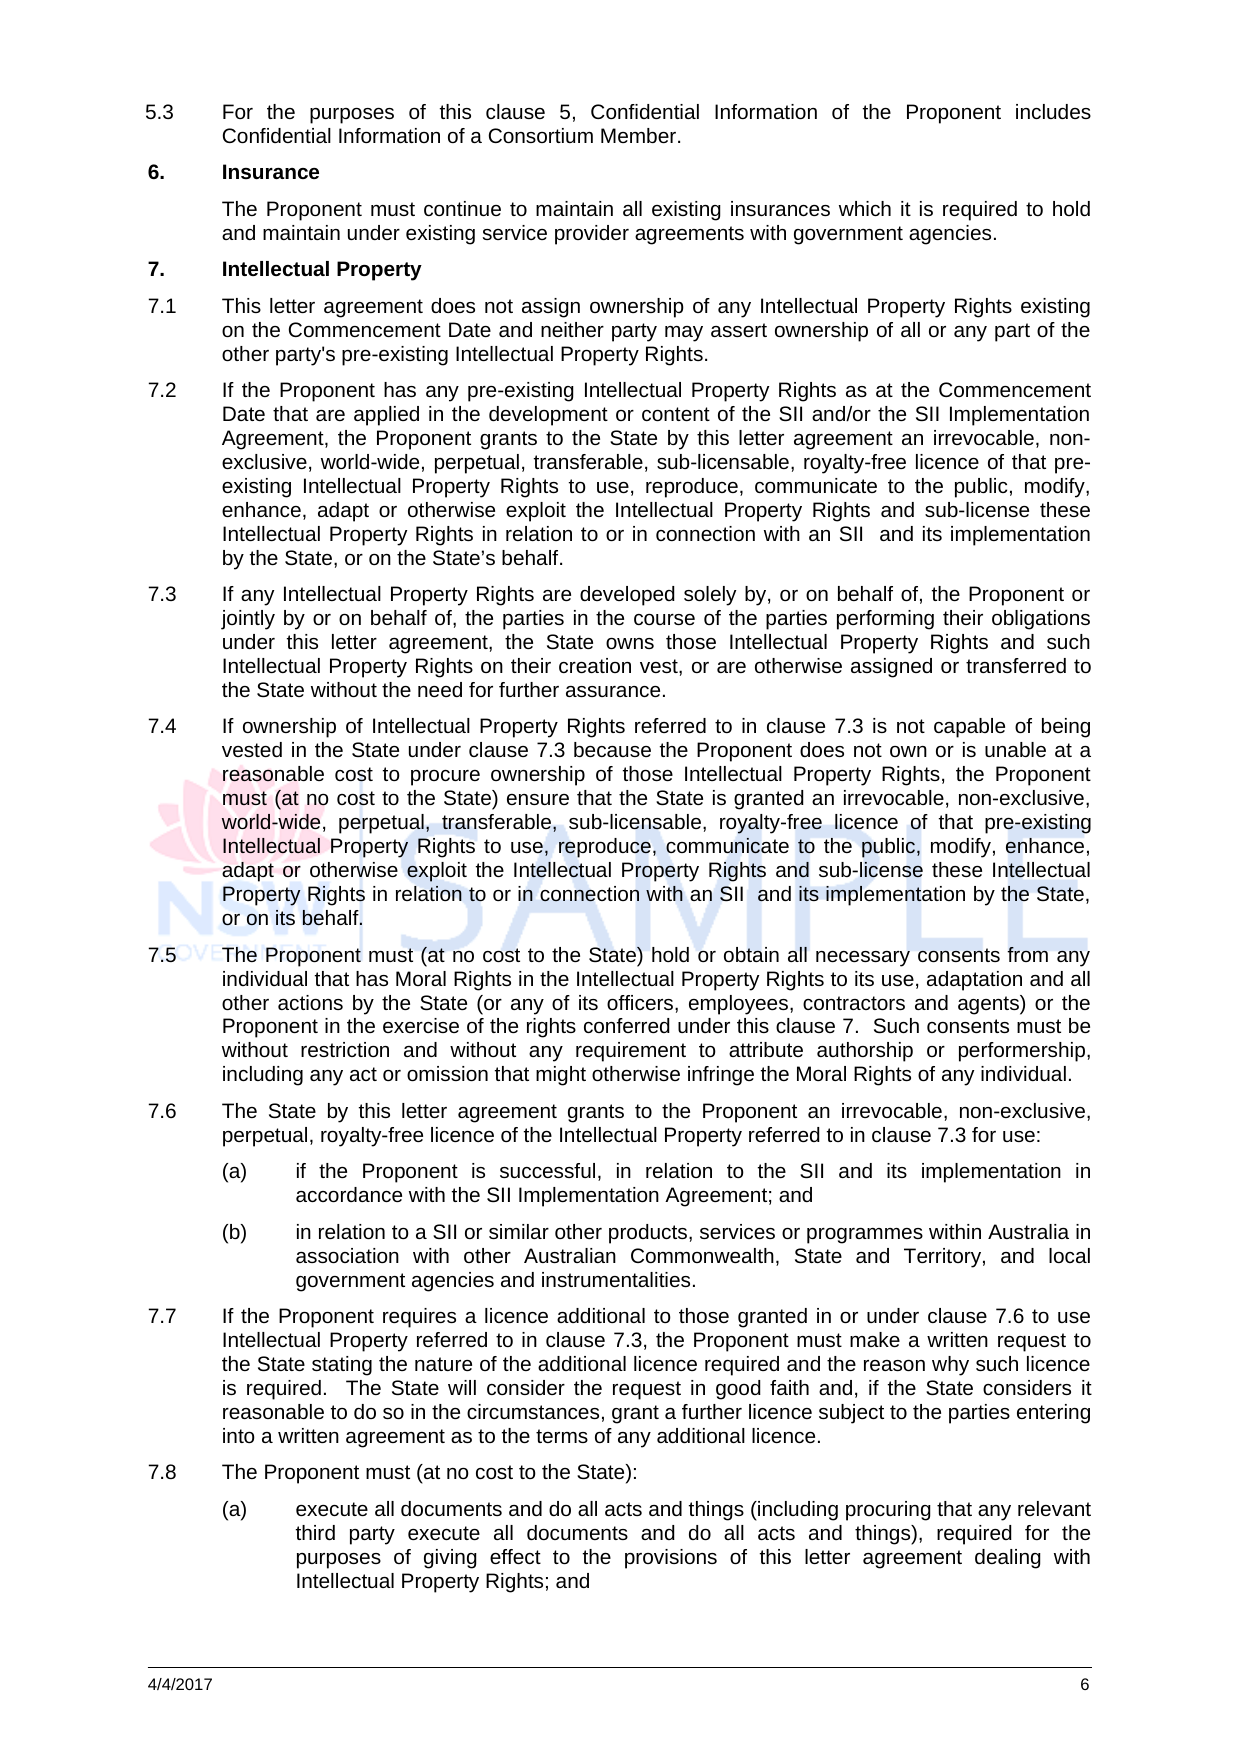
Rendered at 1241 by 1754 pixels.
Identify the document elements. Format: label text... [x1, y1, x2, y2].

text 7.4 If ownership of Intellectual Property Rights referred to in clause 7.3 is not capable of being vested in the State under clause 7.3 because the Proponent does not own or is unable at a reasonable cost to procure ownership of those Intellectual Property Rights, the Proponent must (at no cost to the State) ensure that the State is granted an irrevocable, non-exclusive, world-wide, perpetual, transferable, sub-licensable, royalty-free licence of that pre-existing Intellectual Property Rights to use, reproduce, communicate to the public, modify, enhance, adapt or otherwise exploit the Intellectual Property Rights and sub-license these Intellectual Property Rights in relation to or in connection with an SII and its implementation by the State, or on its behalf. [148, 714, 1092, 930]
text 7.2 If the Proponent has any pre-existing Intellectual Property Rights as at the Commencement Date that are applied in the development or content of the SII and/or the SII Implementation Agreement, the Proponent grants to the State by this letter agreement an irrevocable, non-exclusive, world-wide, perpetual, transferable, sub-licensable, royalty-free licence of that pre-existing Intellectual Property Rights to use, reproduce, communicate to the public, modify, enhance, adapt or otherwise exploit the Intellectual Property Rights and sub-license these Intellectual Property Rights in relation to or in connection with an SII and its implementation by the State, or on the State’s behalf. [148, 378, 1092, 569]
text 7. Intellectual Property [148, 257, 1092, 281]
text (a) if the Proponent is successful, in relation to the SII and its implementation in accordance with the SII Implementation Agreement; and [222, 1159, 1092, 1207]
text 7.8 The Proponent must (at no cost to the State): [148, 1460, 1092, 1484]
text 7.1 This letter agreement does not assign ownership of any Intellectual Property Rights existing on the Commencement Date and neither party may assert ownership of all or any part of the other party's pre-existing Intellectual Property Rights. [148, 293, 1092, 365]
text (b) in relation to a SII or similar other products, services or programmes within Australia in association with other Australian Commonwealth, State and Territory, and local government agencies and instrumentalities. [222, 1219, 1092, 1291]
text 6. Insurance [148, 160, 1092, 184]
text 7.3 If any Intellectual Property Rights are developed solely by, or on behalf of, the Proponent or jointly by or on behalf of, the parties in the course of the parties performing their obligations under this letter agreement, the State owns those Intellectual Property Rights and such Intellectual Property Rights on their creation vest, or are otherwise assigned or transferred to the State without the need for further assurance. [148, 582, 1092, 702]
text 7.6 The State by this letter agreement grants to the Proponent an irrevocable, non-exclusive, perpetual, royalty-free licence of the Intellectual Property referred to in clause 7.3 for use: [148, 1099, 1092, 1147]
text 7.5 The Proponent must (at no cost to the State) hold or obtain all necessary consents from any individual that has Moral Rights in the Intellectual Property Rights to its use, adaptation and all other actions by the State (or any of its officers, employees, contractors and agents) or the Proponent in the exercise of the rights conferred under this clause 7. Such consents must be without restriction and without any requirement to attribute authorship or performership, including any act or omission that might otherwise infringe the Moral Rights of any individual. [148, 942, 1092, 1086]
text (a) execute all documents and do all acts and things (including procuring that any relevant third party execute all documents and do all acts and things), required for the purposes of giving effect to the provisions of this letter agreement dealing with Intellectual Property Rights; and [222, 1497, 1092, 1592]
text 7.7 If the Proponent requires a licence additional to those granted in or under clause 7.6 to use Intellectual Property referred to in clause 7.3, the Proponent must make a written request to the State stating the nature of the additional licence required and the reason why such licence is required. The State will consider the request in good faith and, if the State considers it reasonable to do so in the circumstances, grant a further licence subject to the parties entering into a written agreement as to the terms of any additional licence. [148, 1304, 1092, 1448]
text 5.3 For the purposes of this clause 5, Confidential Information of the Proponent includes Confidential Information of a Consortium Member. [145, 100, 1092, 148]
text The Proponent must continue to maintain all existing insurances which it is required to hold and maintain under existing service provider agreements with government agencies. [148, 197, 1092, 244]
